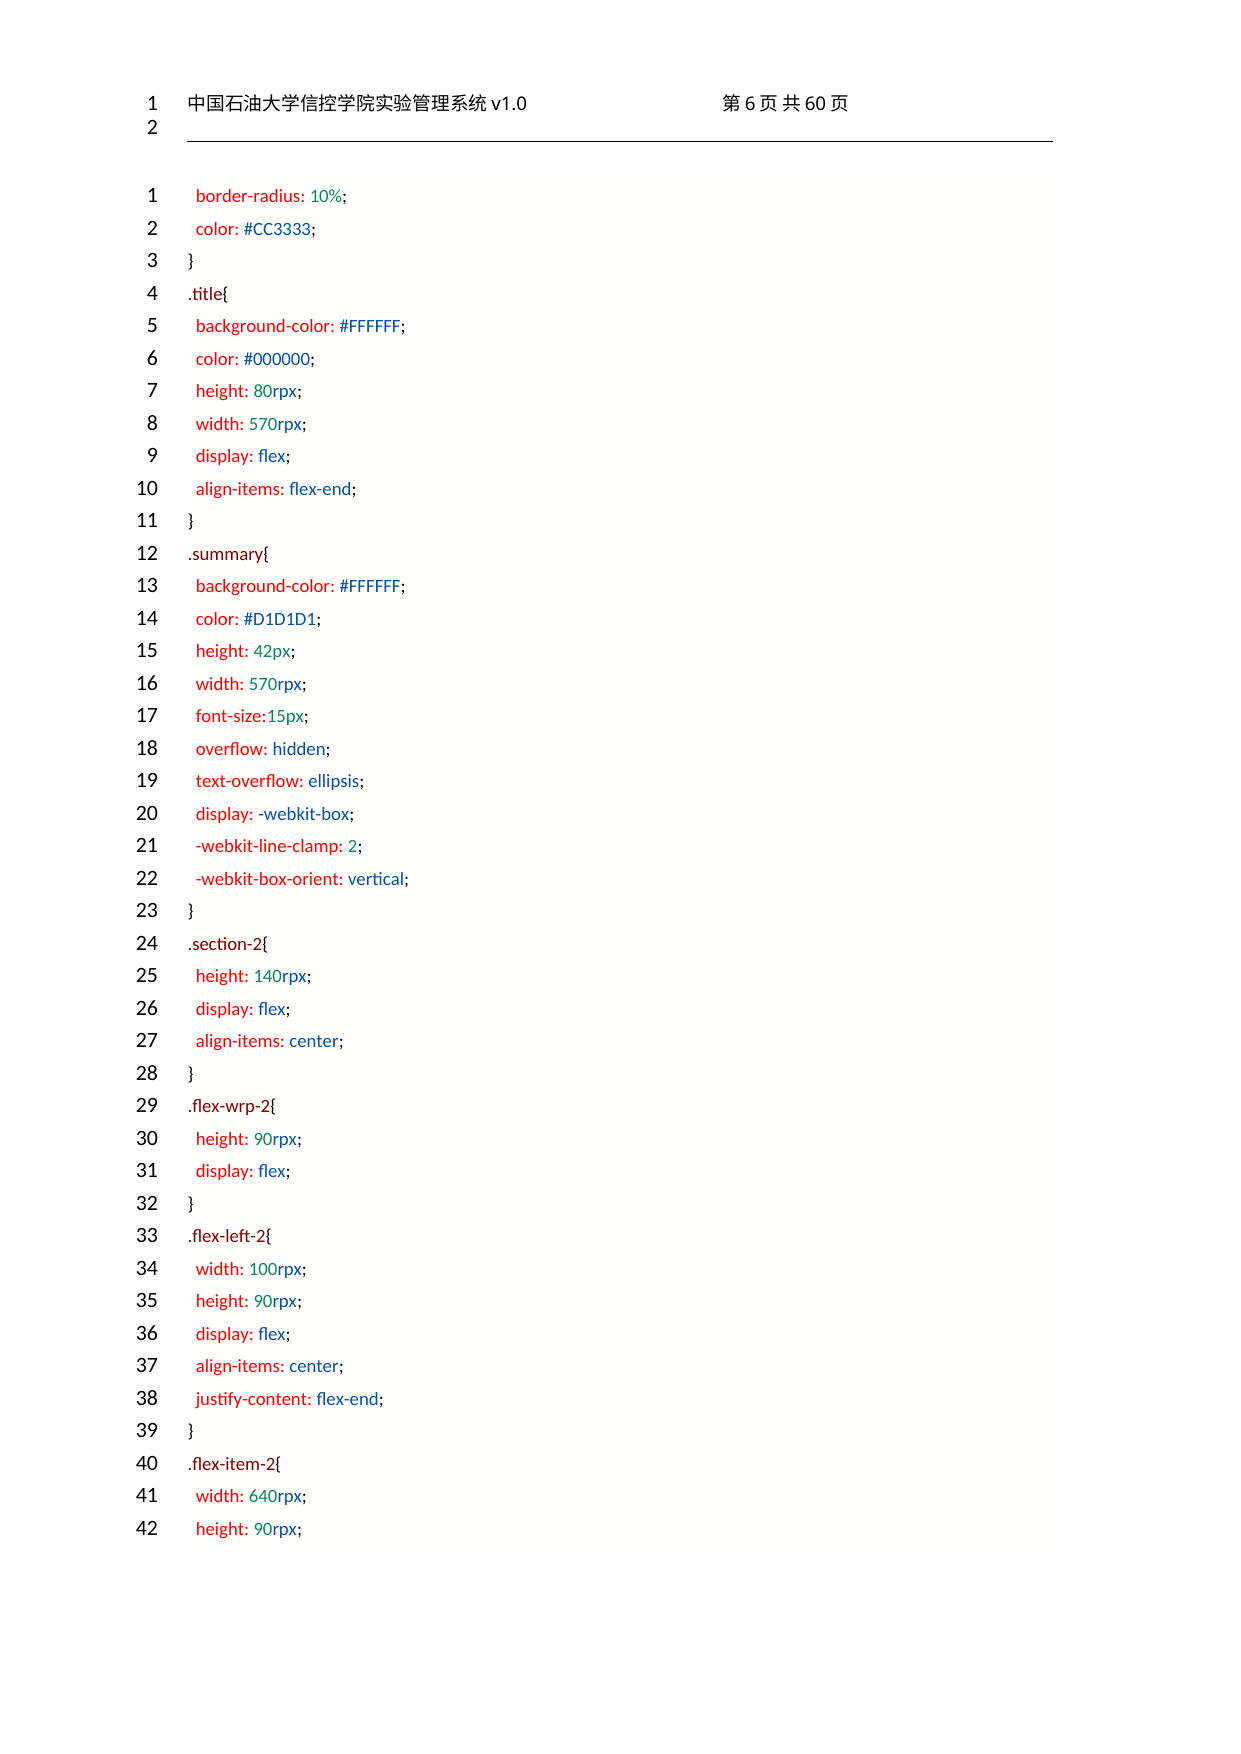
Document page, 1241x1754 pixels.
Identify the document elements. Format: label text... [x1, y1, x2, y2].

text height: 90rpx; [187, 1512, 1053, 1545]
text color: #D1D1D1; [187, 602, 1053, 635]
text justify-content: flex-end; [187, 1382, 1053, 1415]
text background-color: #FFFFFF; [187, 570, 1053, 602]
text height: 42px; [187, 635, 1053, 667]
text text-overflow: ellipsis; [187, 765, 1053, 797]
text height: 90rpx; [187, 1285, 1053, 1317]
text .section-2{ [187, 927, 1053, 960]
text -webkit-line-clamp: 2; [187, 830, 1053, 862]
text color: #000000; [187, 342, 1053, 375]
text width: 100rpx; [187, 1252, 1053, 1285]
text .flex-item-2{ [187, 1447, 1053, 1480]
text font-size:15px; [187, 700, 1053, 732]
text .title{ [187, 277, 1053, 310]
text display: -webkit-box; [187, 797, 1053, 830]
text -webkit-box-orient: vertical; [187, 862, 1053, 895]
text } [187, 1415, 1053, 1447]
text height: 90rpx; [187, 1122, 1053, 1155]
text display: flex; [187, 1155, 1053, 1187]
text align-items: center; [187, 1350, 1053, 1382]
text width: 640rpx; [187, 1480, 1053, 1512]
text .flex-left-2{ [187, 1220, 1053, 1252]
text background-color: #FFFFFF; [187, 310, 1053, 342]
text color: #CC3333; [187, 212, 1053, 245]
text display: flex; [187, 440, 1053, 472]
text width: 570rpx; [187, 407, 1053, 440]
text } [187, 505, 1053, 537]
text align-items: center; [187, 1025, 1053, 1057]
text .flex-wrp-2{ [187, 1090, 1053, 1122]
text } [187, 1057, 1053, 1090]
text display: flex; [187, 1317, 1053, 1350]
text width: 570rpx; [187, 667, 1053, 700]
text height: 140rpx; [187, 960, 1053, 992]
text } [187, 245, 1053, 277]
text display: flex; [187, 992, 1053, 1025]
text border-radius: 10%; [187, 180, 1053, 212]
text overflow: hidden; [187, 732, 1053, 765]
text height: 80rpx; [187, 375, 1053, 407]
text } [187, 895, 1053, 927]
text .summary{ [187, 537, 1053, 570]
text align-items: flex-end; [187, 472, 1053, 505]
text } [187, 1187, 1053, 1220]
